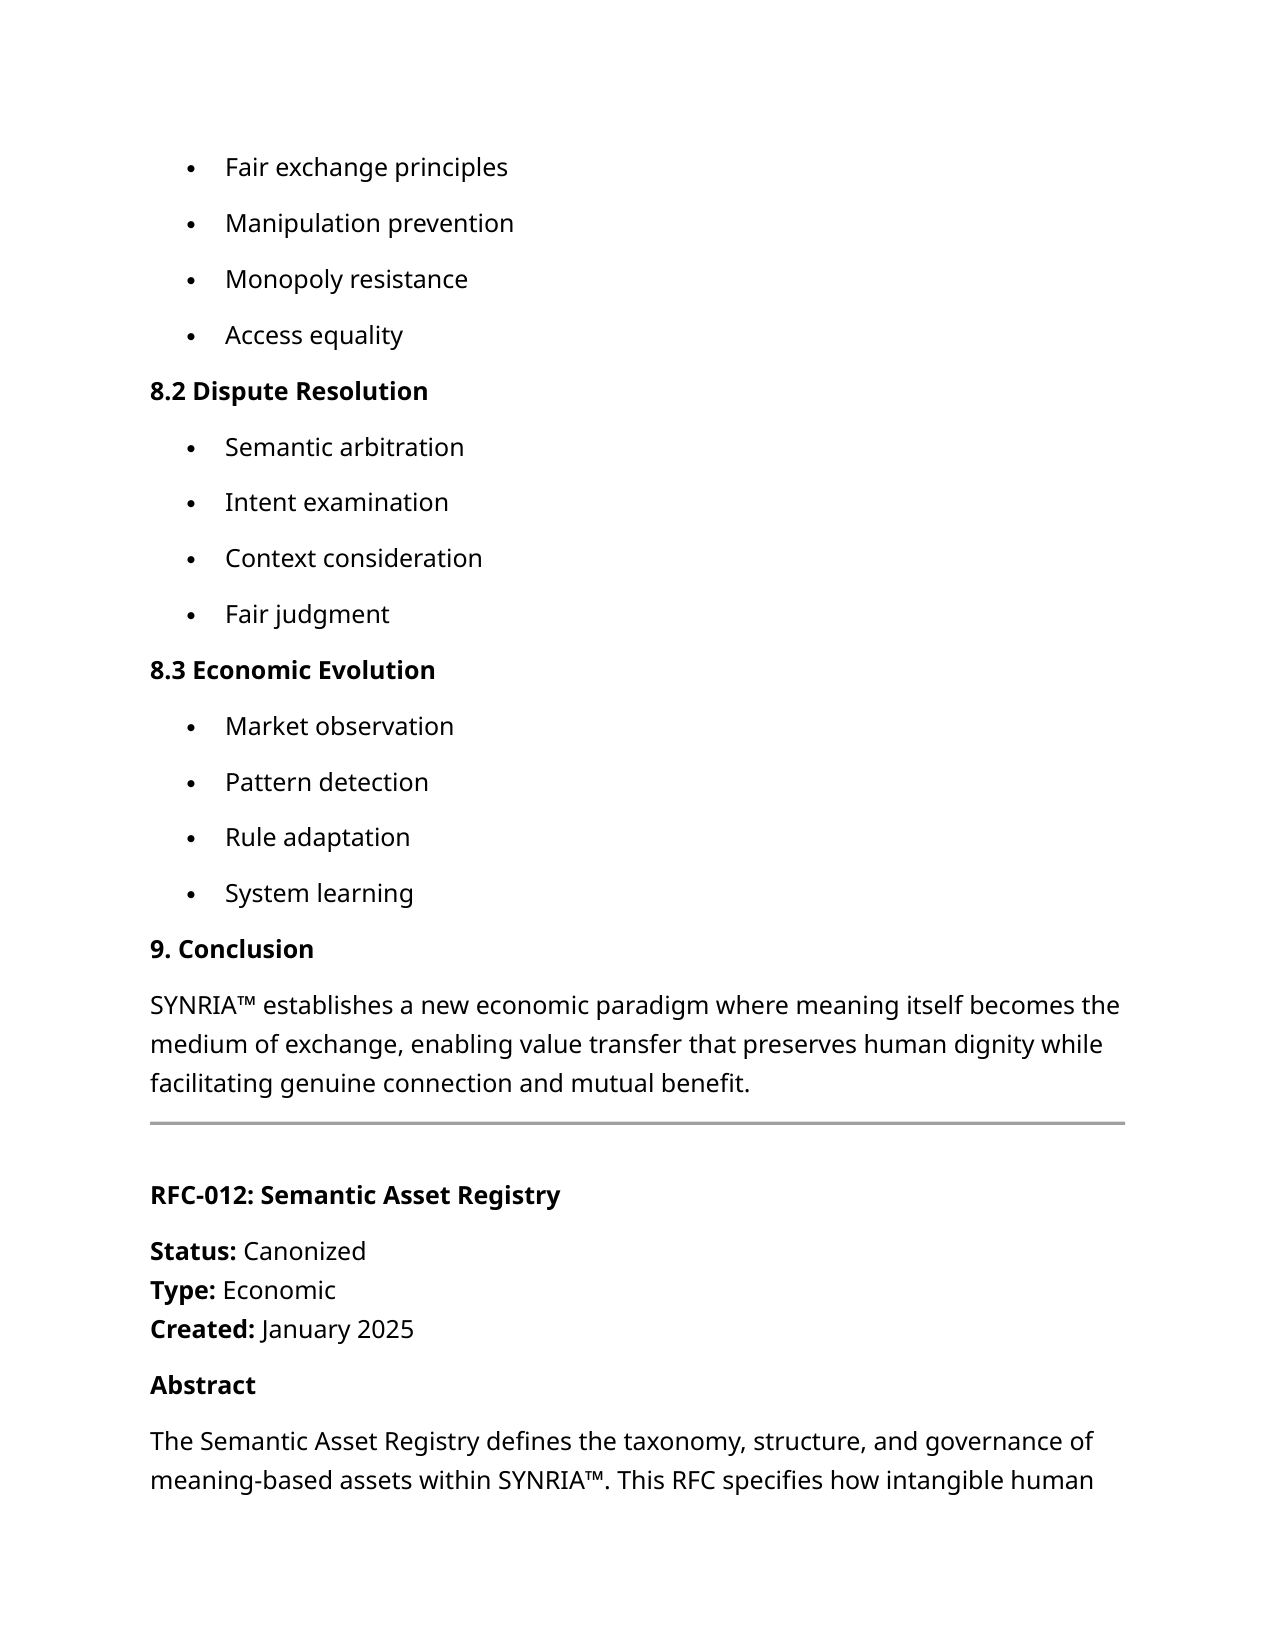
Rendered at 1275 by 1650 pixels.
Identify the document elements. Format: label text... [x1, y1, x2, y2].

text 8.2 Dispute Resolution [150, 373, 1125, 407]
list Fair exchange principles [187, 150, 1125, 184]
list Fair judgment [187, 597, 1125, 631]
list Manipulation prevention [187, 206, 1125, 240]
list System learning [187, 876, 1125, 910]
text Abstract [150, 1367, 1125, 1402]
list Semantic arbitration [187, 429, 1125, 463]
list Intent examination [187, 485, 1125, 519]
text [150, 1423, 1125, 1497]
list Context consideration [187, 541, 1125, 575]
text 9. Conclusion [150, 932, 1125, 966]
text SYNRIA™ establishes a new economic paradigm where meaning itself becomes the medium of exchange, enabling value transfer that preserves human dignity while facilitating genuine connection and mutual benefit. [150, 987, 1125, 1100]
text RFC-012: Semantic Asset Registry [150, 1177, 1125, 1212]
text Status: Canonized Type: Economic Created: January 2025 [150, 1233, 1125, 1346]
list Monopoly resistance [187, 262, 1125, 296]
list Market observation [187, 708, 1125, 742]
list Rule adaptation [187, 820, 1125, 854]
list Access equality [187, 317, 1125, 352]
text 8.3 Economic Evolution [150, 652, 1125, 687]
list Pattern detection [187, 764, 1125, 798]
